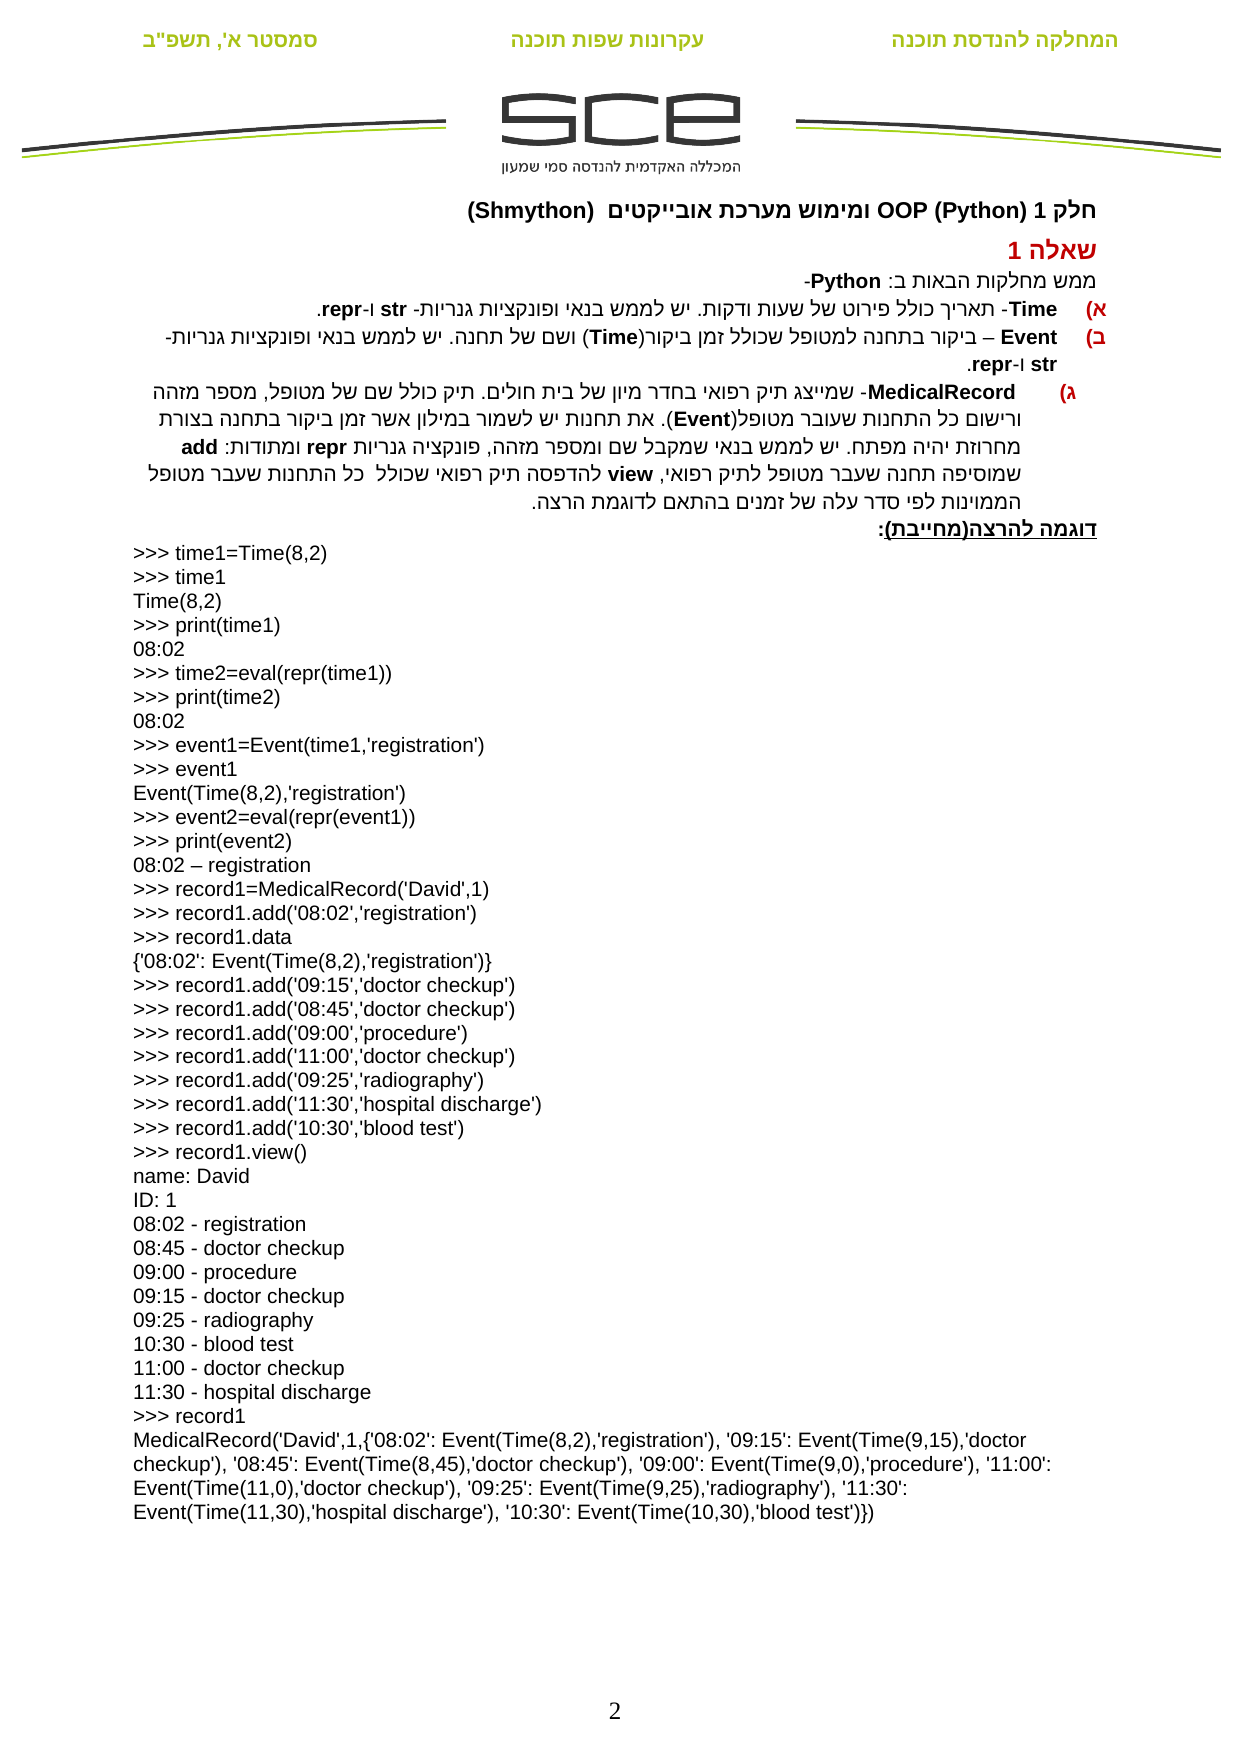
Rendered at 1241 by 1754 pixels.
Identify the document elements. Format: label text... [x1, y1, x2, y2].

text >>> record1.add('08:02','registration') [133, 901, 1097, 924]
text 11:00 - doctor checkup [133, 1356, 1097, 1380]
text 08:02 [133, 709, 1097, 733]
text >>> record1.add('08:45','doctor checkup') [133, 996, 1097, 1020]
text ממש מחלקות הבאות ב: Python- [133, 269, 1097, 293]
text ID: 1 [133, 1188, 1097, 1212]
list MedicalRecord- שמייצג תיק רפואי בחדר מיון של בית חולים. תיק כולל שם של מטופל, מספר מזהה ורישום כל התחנות שעובר מטופל(Event). את תחנות יש לשמור במילון אשר זמן ביקור בתחנה בצורת מחרוזת יהיה מפתח. יש לממש בנאי שמקבל שם ומספר מזהה, פונקציה גנריות repr ומתודות: add שמוסיפה תחנה שעבר מטופל לתיק רפואי, view להדפסה תיק רפואי שכולל כל התחנות שעבר מטופל הממוינות לפי סדר עלה של זמנים בהתאם לדוגמת הרצה. [133, 380, 1059, 514]
text חלק 1 OOP (Python) ומימוש מערכת אובייקטים (Shmython) [133, 197, 1097, 223]
text MedicalRecord('David',1,{'08:02': Event(Time(8,2),'registration'), '09:15': Event(Time(9,15),'doctor checkup'), '08:45': Event(Time(8,45),'doctor checkup'), '09:00': Event(Time(9,0),'procedure'), '11:00': Event(Time(11,0),'doctor checkup'), '09:25': Event(Time(9,25),'radiography'), '11:30': Event(Time(11,30),'hospital discharge'), '10:30': Event(Time(10,30),'blood test')}) [133, 1428, 1097, 1523]
text Event(Time(8,2),'registration') [133, 781, 1097, 805]
text >>> time2=eval(repr(time1)) [133, 661, 1097, 685]
text >>> time1 [133, 565, 1097, 589]
text >>> record1=MedicalRecord('David',1) [133, 877, 1097, 901]
text >>> print(time1) [133, 613, 1097, 637]
text >>> event1=Event(time1,'registration') [133, 733, 1097, 757]
text 08:02 [133, 637, 1097, 661]
text >>> record1.view() [133, 1140, 1097, 1164]
text 08:45 - doctor checkup [133, 1236, 1097, 1260]
text name: David [133, 1164, 1097, 1188]
text 08:02 – registration [133, 853, 1097, 877]
text 08:02 - registration [133, 1212, 1097, 1236]
text >>> print(time2) [133, 685, 1097, 709]
text >>> record1.add('11:30','hospital discharge') [133, 1092, 1097, 1116]
text {'08:02': Event(Time(8,2),'registration')} [133, 948, 1097, 972]
picture [21, 0, 1222, 212]
text >>> record1 [133, 1404, 1097, 1428]
text דוגמה להרצה(מחייבת): [133, 517, 1097, 541]
text >>> event1 [133, 757, 1097, 781]
text 10:30 - blood test [133, 1332, 1097, 1356]
text >>> record1.add('09:00','procedure') [133, 1020, 1097, 1044]
text >>> record1.data [133, 924, 1097, 948]
text שאלה 1 [133, 236, 1097, 265]
text >>> print(event2) [133, 829, 1097, 853]
text 09:25 - radiography [133, 1308, 1097, 1332]
text >>> event2=eval(repr(event1)) [133, 805, 1097, 829]
text 11:30 - hospital discharge [133, 1380, 1097, 1404]
text Time(8,2) [133, 589, 1097, 613]
list Event – ביקור בתחנה למטופל שכולל זמן ביקור(Time) ושם של תחנה. יש לממש בנאי ופונקציות גנריות- str ו-repr. [133, 325, 1086, 376]
text >>> record1.add('10:30','blood test') [133, 1116, 1097, 1140]
text >>> time1=Time(8,2) [133, 541, 1097, 565]
text >>> record1.add('11:00','doctor checkup') [133, 1044, 1097, 1068]
text >>> record1.add('09:15','doctor checkup') [133, 972, 1097, 996]
text >>> record1.add('09:25','radiography') [133, 1068, 1097, 1092]
text 09:00 - procedure [133, 1260, 1097, 1284]
list Time- תאריך כולל פירוט של שעות ודקות. יש לממש בנאי ופונקציות גנריות- str ו-repr. [133, 297, 1086, 321]
text 09:15 - doctor checkup [133, 1284, 1097, 1308]
